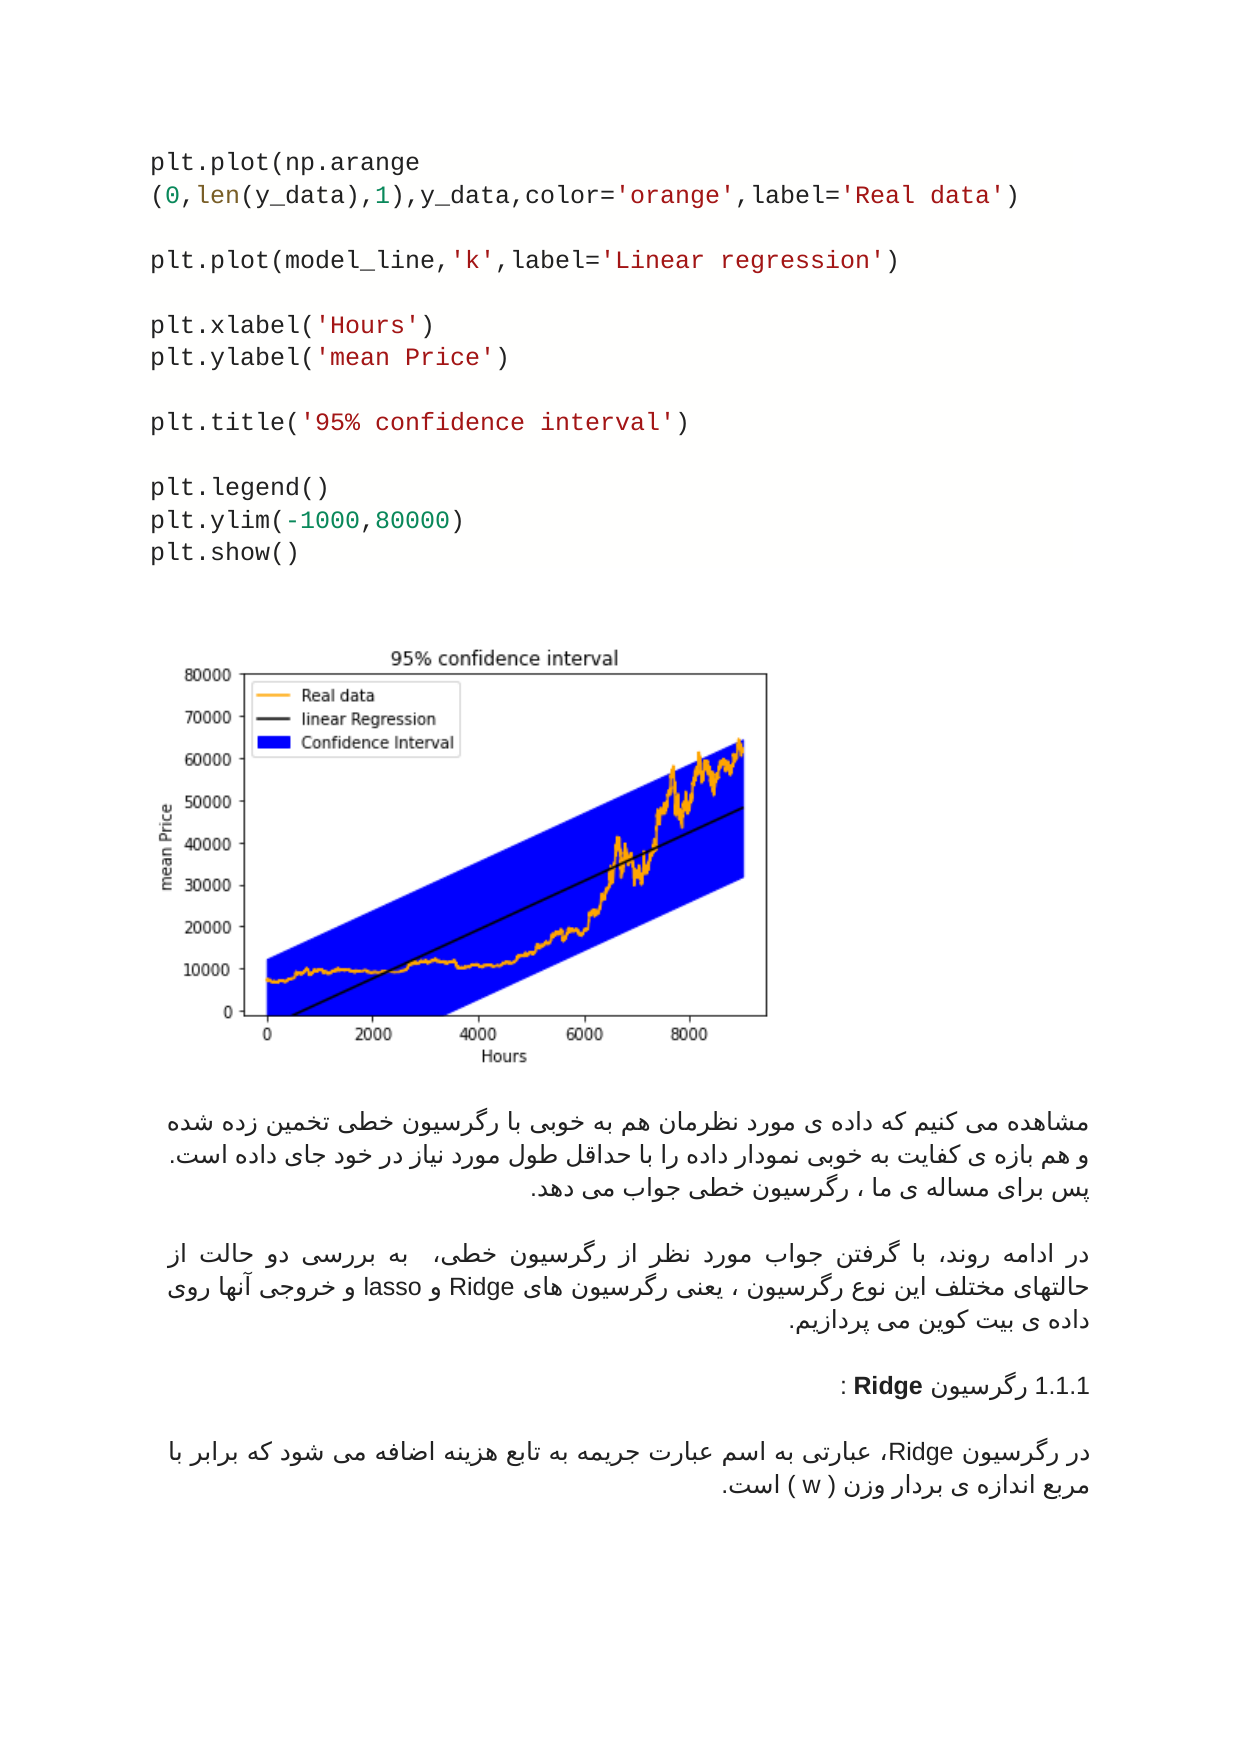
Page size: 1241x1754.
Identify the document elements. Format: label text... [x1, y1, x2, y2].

text مشاهده می کنیم که داده ی مورد نظرمان هم به خوبی با رگرسیون خطی تخمین زده شده و هم بازه ی کفایت به خوبی نمودار داده را با حداقل طول مورد نیاز در خود جای داده است. [167, 1107, 1090, 1168]
text در رگرسیون Ridge، عبارتی به اسم عبارت جریمه به تابع هزینه اضافه می شود که برابر با مربع اندازه ی بردار وزن ( w ) است. [167, 1437, 1090, 1499]
text plt.ylim(-1000,80000) [150, 507, 1073, 536]
text plt.xlabel('Hours') [150, 312, 1073, 341]
text plt.plot(model_line,'k',label='Linear regression') [150, 247, 1073, 276]
text plt.plot(np.arange(0,len(y_data),1),y_data,color='orange',label='Real data') [150, 150, 1073, 211]
picture [150, 639, 777, 1075]
text plt.legend() [150, 475, 1073, 503]
text plt.ylabel('mean Price') [150, 345, 1073, 373]
text 1.1.1 رگرسیون Ridge : [167, 1371, 1090, 1400]
text در ادامه روند، با گرفتن جواب مورد نظر از رگرسیون خطی، به بررسی دو حالت از حالتهای مختلف این نوع رگرسیون ، یعنی رگرسیون های Ridge و lasso و خروجی آنها روی داده ی بیت کوین می پردازیم. [167, 1239, 1090, 1334]
text plt.title('95% confidence interval') [150, 410, 1073, 438]
text پس برای مساله ی ما ، رگرسیون خطی جواب می دهد. [167, 1173, 1090, 1202]
text plt.show() [150, 540, 1073, 568]
